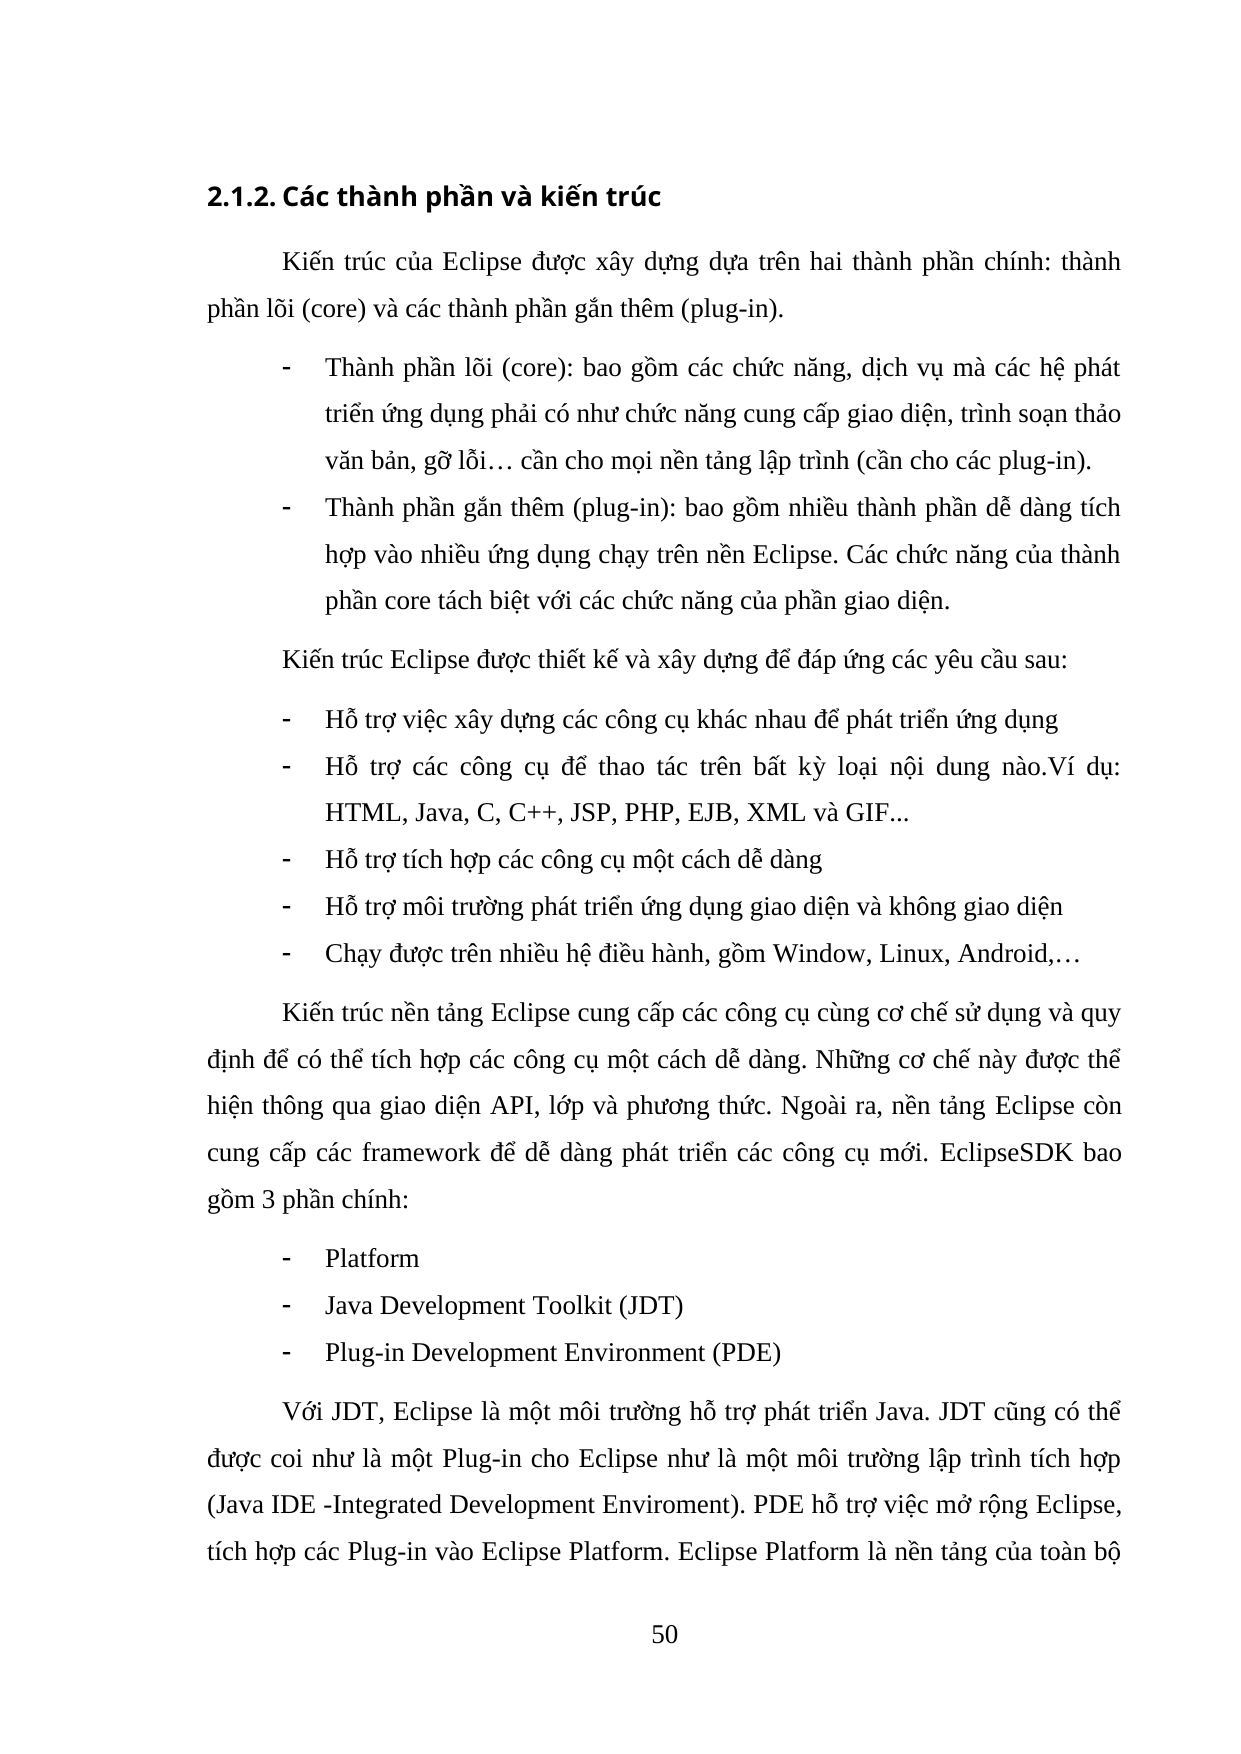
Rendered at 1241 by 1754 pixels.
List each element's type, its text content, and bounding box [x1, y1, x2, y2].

list Plug-in Development Environment (PDE) [282, 1336, 1122, 1367]
list Java Development Toolkit (JDT) [282, 1289, 1122, 1320]
list Thành phần gắn thêm (plug-in): bao gồm nhiều thành phần dễ dàng tích hợp vào nhiều ứng dụng chạy trên nền Eclipse. Các chức năng của thành phần core tách biệt với các chức năng của phần giao diện. [282, 491, 1122, 616]
list Hỗ trợ các công cụ để thao tác trên bất kỳ loại nội dung nào.Ví dụ: HTML, Java, C, C++, JSP, PHP, EJB, XML và GIF... [282, 749, 1122, 827]
subtitle Các thành phần và kiến trúc [207, 177, 1122, 214]
text Kiến trúc Eclipse được thiết kế và xây dựng để đáp ứng các yêu cầu sau: [207, 643, 1122, 675]
text Kiến trúc nền tảng Eclipse cung cấp các công cụ cùng cơ chế sử dụng và quy định để có thể tích hợp các công cụ một cách dễ dàng. Những cơ chế này được thể hiện thông qua giao diện API, lớp và phương thức. Ngoài ra, nền tảng Eclipse còn cung cấp các framework để dễ dàng phát triển các công cụ mới. EclipseSDK bao gồm 3 phần chính: [207, 996, 1122, 1214]
list Platform [282, 1242, 1122, 1273]
list Hỗ trợ môi trường phát triển ứng dụng giao diện và không giao diện [282, 890, 1122, 921]
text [207, 1395, 1122, 1566]
list Thành phần lõi (core): bao gồm các chức năng, dịch vụ mà các hệ phát triển ứng dụng phải có như chức năng cung cấp giao diện, trình soạn thảo văn bản, gỡ lỗi… cần cho mọi nền tảng lập trình (cần cho các plug-in). [282, 351, 1122, 475]
list Hỗ trợ tích hợp các công cụ một cách dễ dàng [282, 843, 1122, 874]
list Hỗ trợ việc xây dựng các công cụ khác nhau để phát triển ứng dụng [282, 703, 1122, 734]
list Chạy được trên nhiều hệ điều hành, gồm Window, Linux, Android,… [282, 937, 1122, 968]
text Kiến trúc của Eclipse được xây dựng dựa trên hai thành phần chính: thành phần lõi (core) và các thành phần gắn thêm (plug-in). [207, 245, 1122, 323]
